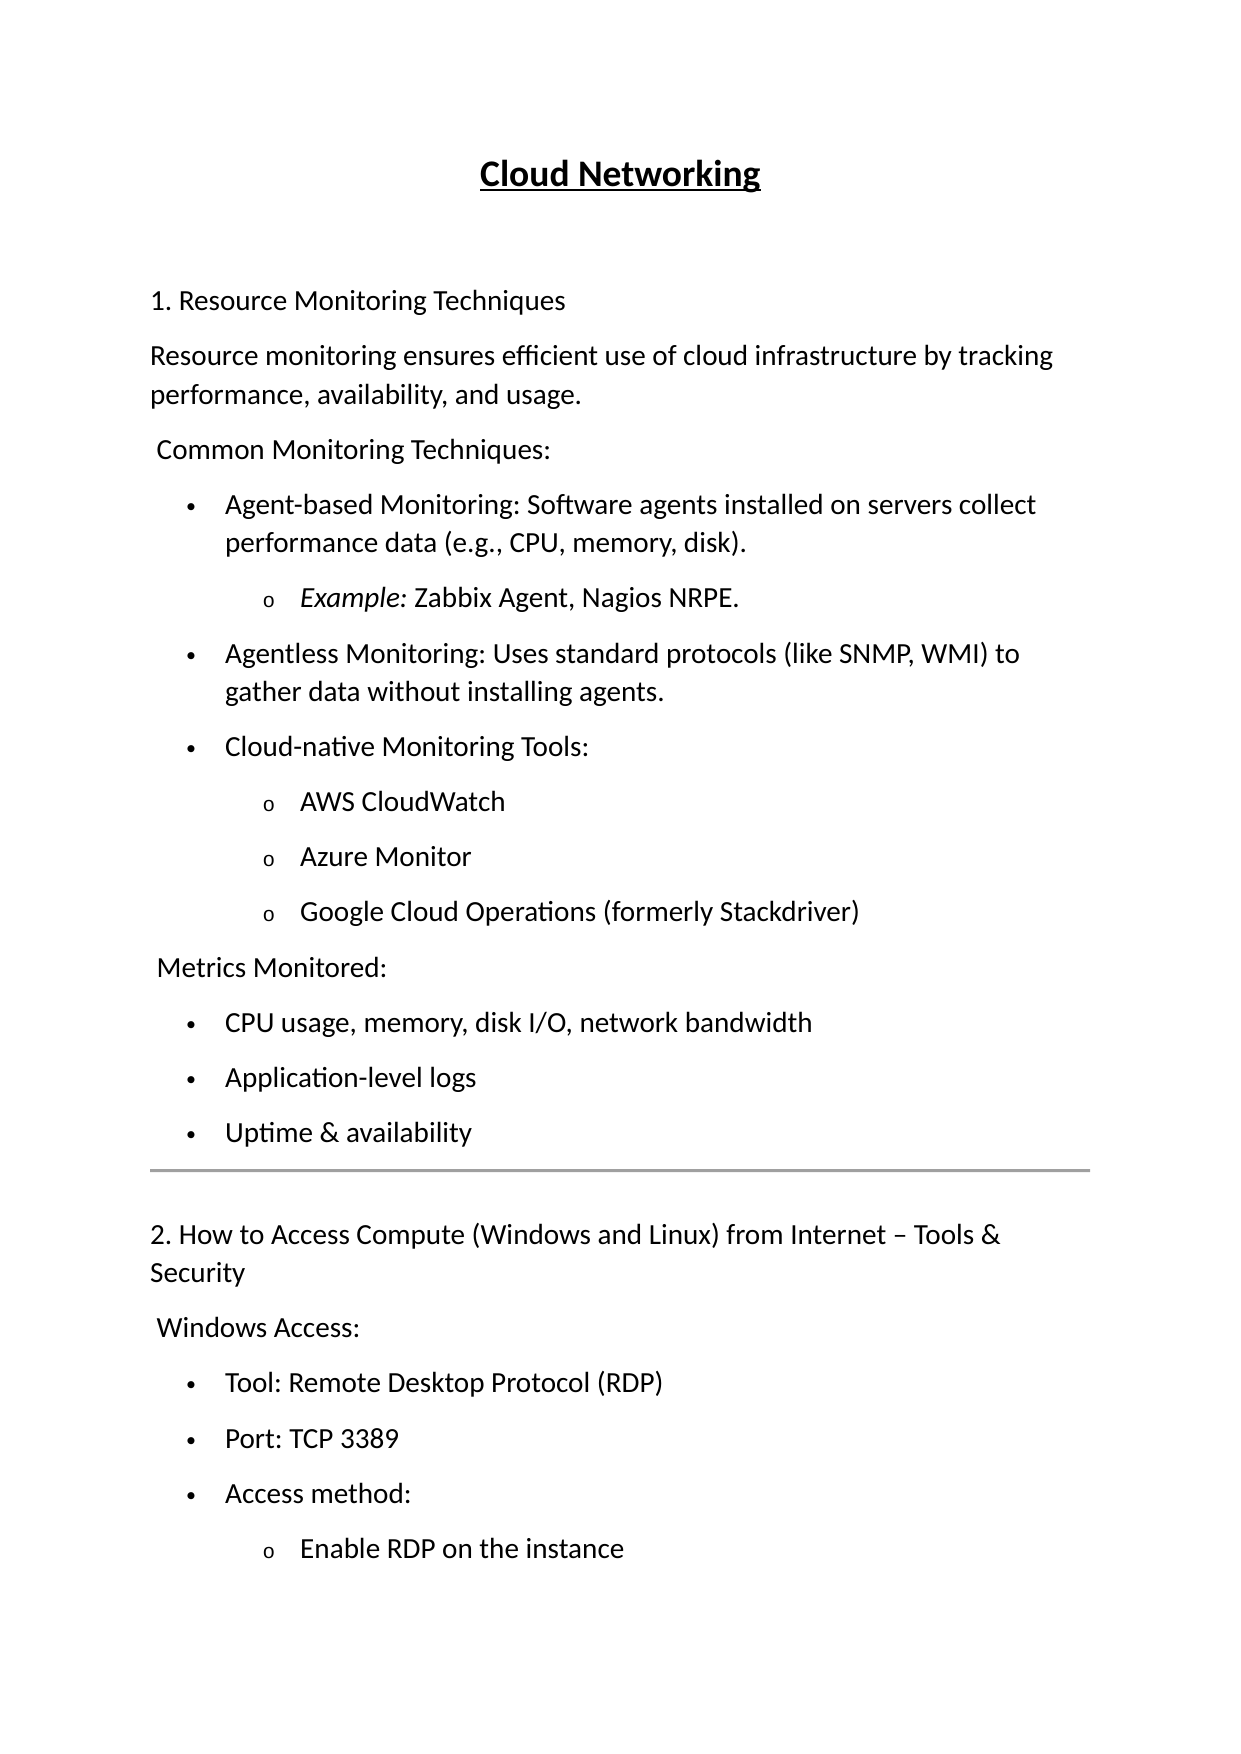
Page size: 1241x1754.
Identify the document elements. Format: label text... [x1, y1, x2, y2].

list Access method: [187, 1475, 1090, 1510]
list Google Cloud Operations (formerly Stackdriver) [262, 893, 1090, 929]
text Cloud Networking [150, 150, 1090, 196]
text Metrics Monitored: [150, 949, 1090, 984]
list Example: Zabbix Agent, Nagios NRPE. [262, 579, 1090, 615]
list Azure Monitor [262, 838, 1090, 874]
text Common Monitoring Techniques: [150, 431, 1090, 467]
list Agent-based Monitoring: Software agents installed on servers collect performance data (e.g., CPU, memory, disk). [187, 486, 1090, 560]
list AWS CloudWatch [262, 783, 1090, 819]
text Windows Access: [150, 1309, 1090, 1345]
list CPU usage, memory, disk I/O, network bandwidth [187, 1004, 1090, 1039]
list Cloud-native Monitoring Tools: [187, 728, 1090, 764]
text Resource monitoring ensures efficient use of cloud infrastructure by tracking performance, availability, and usage. [150, 337, 1090, 411]
list Enable RDP on the instance [262, 1530, 1090, 1566]
list Agentless Monitoring: Uses standard protocols (like SNMP, WMI) to gather data without installing agents. [187, 635, 1090, 709]
list Application-level logs [187, 1059, 1090, 1094]
list Uptime & availability [187, 1114, 1090, 1149]
list Port: TCP 3389 [187, 1420, 1090, 1455]
text 1. Resource Monitoring Techniques [150, 282, 1090, 318]
text 2. How to Access Compute (Windows and Linux) from Internet – Tools & Security [150, 1216, 1090, 1290]
list Tool: Remote Desktop Protocol (RDP) [187, 1364, 1090, 1400]
